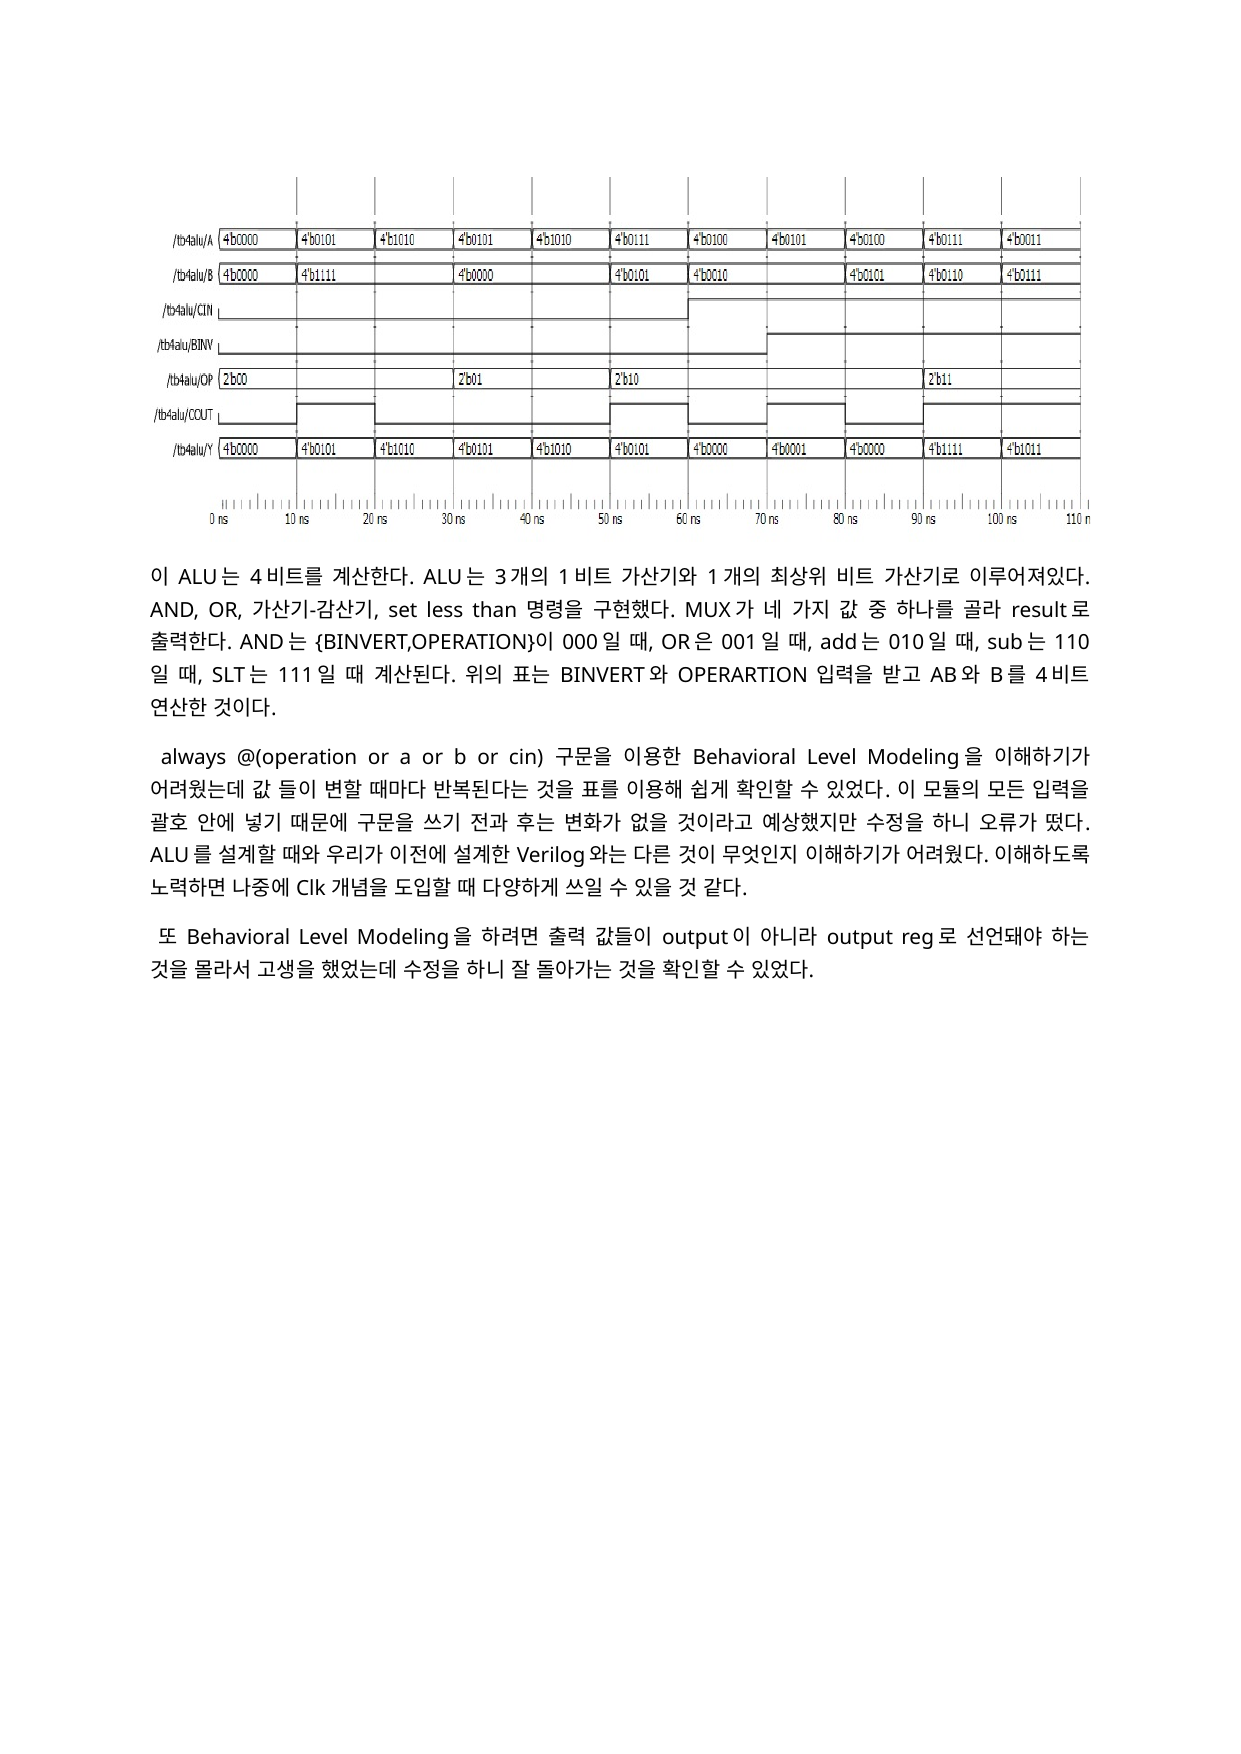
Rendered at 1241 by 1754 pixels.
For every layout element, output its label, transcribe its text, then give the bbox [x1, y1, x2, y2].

picture [150, 177, 1091, 542]
text 이 ALU는 4비트를 계산한다. ALU는 3개의 1비트 가산기와 1개의 최상위 비트 가산기로 이루어져있다. AND, OR, 가산기-감산기, set less than 명령을 구현했다. MUX가 네 가지 값 중 하나를 골라 result로 출력한다. AND는 {BINVERT,OPERATION}이 000일 때, OR은 001일 때, add는 010일 때, sub는 110일 때, SLT는 111일 때 계산된다. 위의 표는 BINVERT와 OPERARTION 입력을 받고 AB와 B를 4비트 연산한 것이다. [150, 560, 1090, 721]
text always @(operation or a or b or cin) 구문을 이용한 Behavioral Level Modeling을 이해하기가 어려웠는데 값 들이 변할 때마다 반복된다는 것을 표를 이용해 쉽게 확인할 수 있었다. 이 모듈의 모든 입력을 괄호 안에 넣기 때문에 구문을 쓰기 전과 후는 변화가 없을 것이라고 예상했지만 수정을 하니 오류가 떴다. ALU를 설계할 때와 우리가 이전에 설계한 Verilog와는 다른 것이 무엇인지 이해하기가 어려웠다. 이해하도록 노력하면 나중에 Clk 개념을 도입할 때 다양하게 쓰일 수 있을 것 같다. [150, 740, 1090, 901]
text 또 Behavioral Level Modeling을 하려면 출력 값들이 output이 아니라 output reg로 선언돼야 하는 것을 몰라서 고생을 했었는데 수정을 하니 잘 돌아가는 것을 확인할 수 있었다. [150, 921, 1090, 983]
